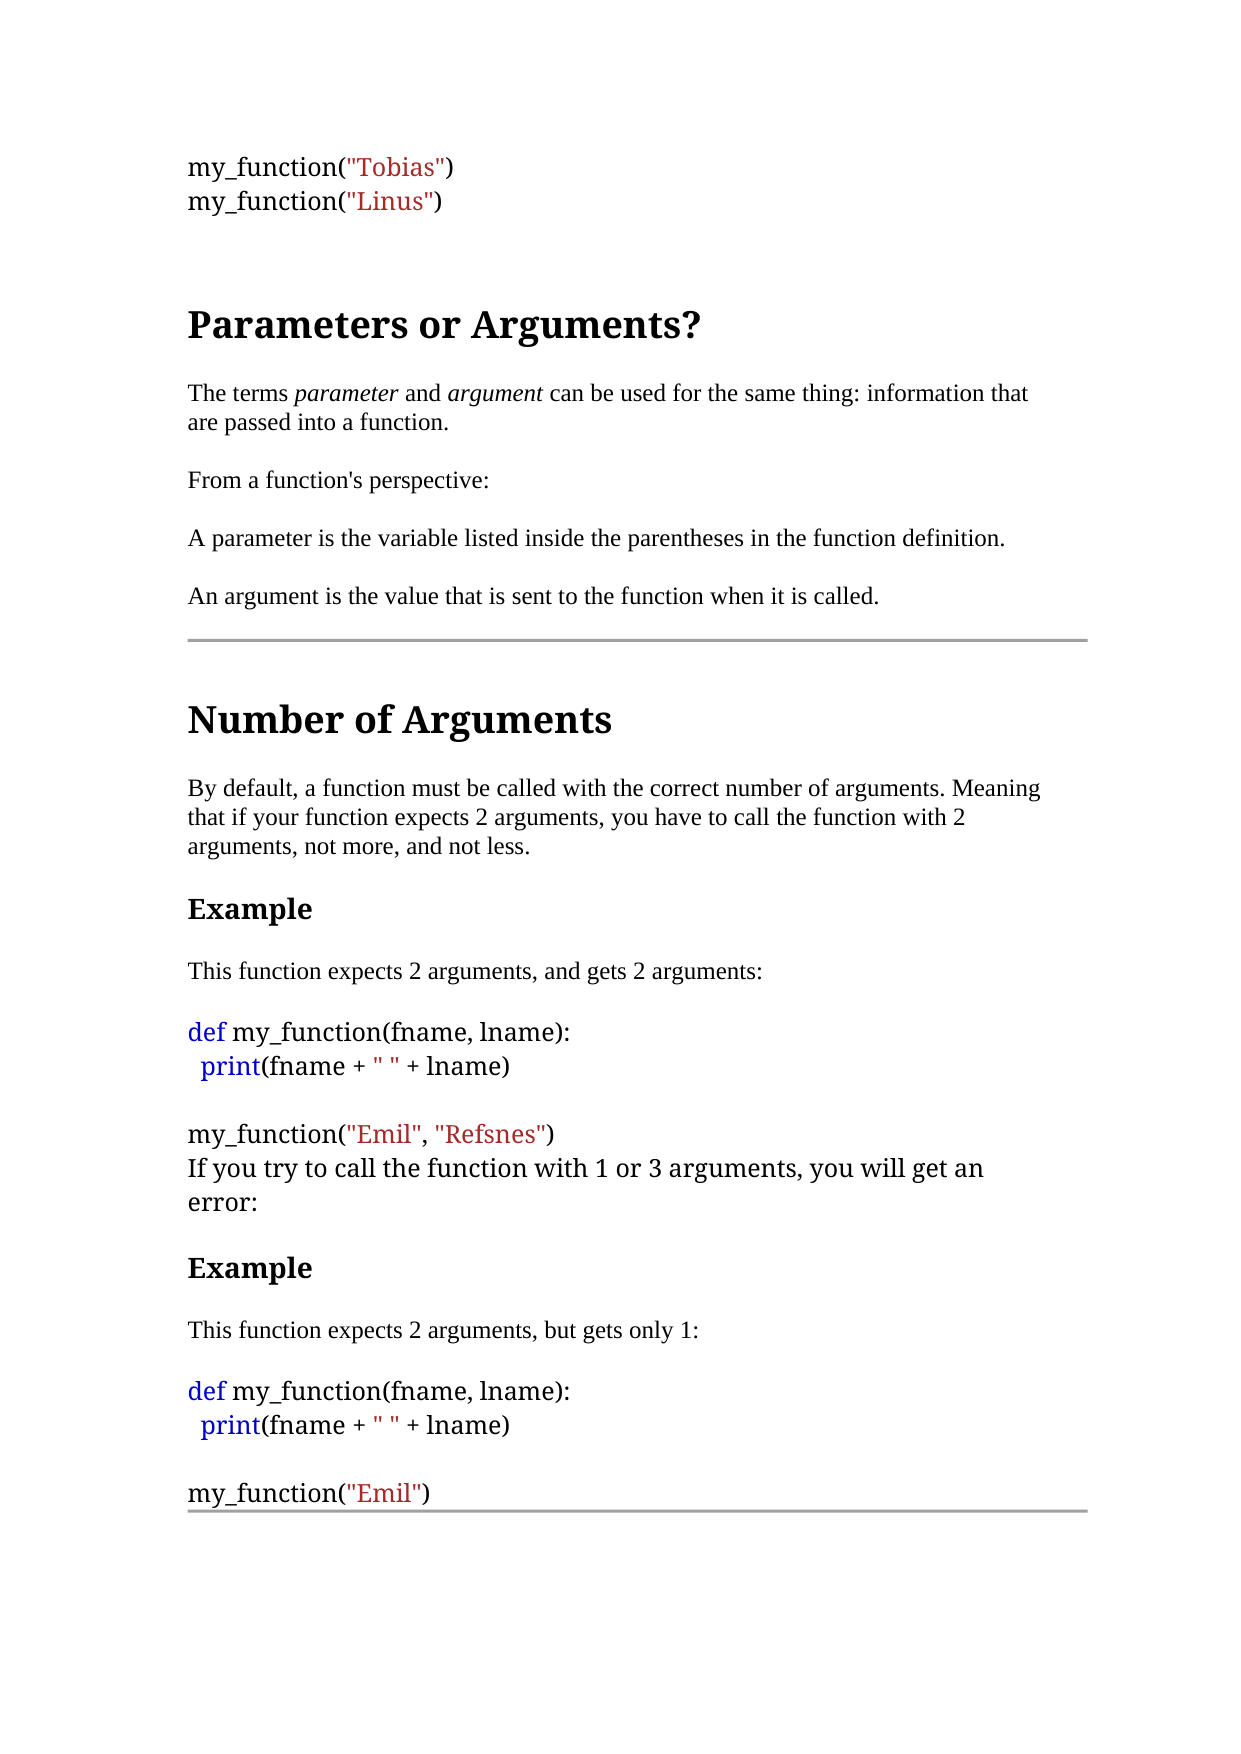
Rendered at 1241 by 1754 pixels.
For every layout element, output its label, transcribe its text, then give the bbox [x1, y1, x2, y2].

subtitle Example [187, 889, 1053, 927]
text An argument is the value that is sent to the function when it is called. [187, 581, 1053, 609]
text This function expects 2 arguments, but gets only 1: [187, 1315, 1053, 1344]
text def my_function(fname, lname): print(fname + " " + lname) my_function("Emil", "Refsnes") [187, 1014, 1053, 1151]
subtitle Number of Arguments [187, 693, 1053, 744]
text This function expects 2 arguments, and gets 2 arguments: [187, 956, 1053, 985]
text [187, 150, 1053, 218]
text The terms parameter and argument can be used for the same thing: information that are passed into a function. [187, 378, 1053, 436]
subtitle Example [187, 1248, 1053, 1286]
text def my_function(fname, lname): print(fname + " " + lname) my_function("Emil") [187, 1373, 1053, 1509]
subtitle Parameters or Arguments? [187, 298, 1053, 349]
text A parameter is the variable listed inside the parentheses in the function definition. [187, 523, 1053, 552]
text By default, a function must be called with the correct number of arguments. Meaning that if your function expects 2 arguments, you have to call the function with 2 arguments, not more, and not less. [187, 773, 1053, 860]
text From a function's perspective: [187, 465, 1053, 494]
text If you try to call the function with 1 or 3 arguments, you will get an error: [187, 1151, 1053, 1219]
